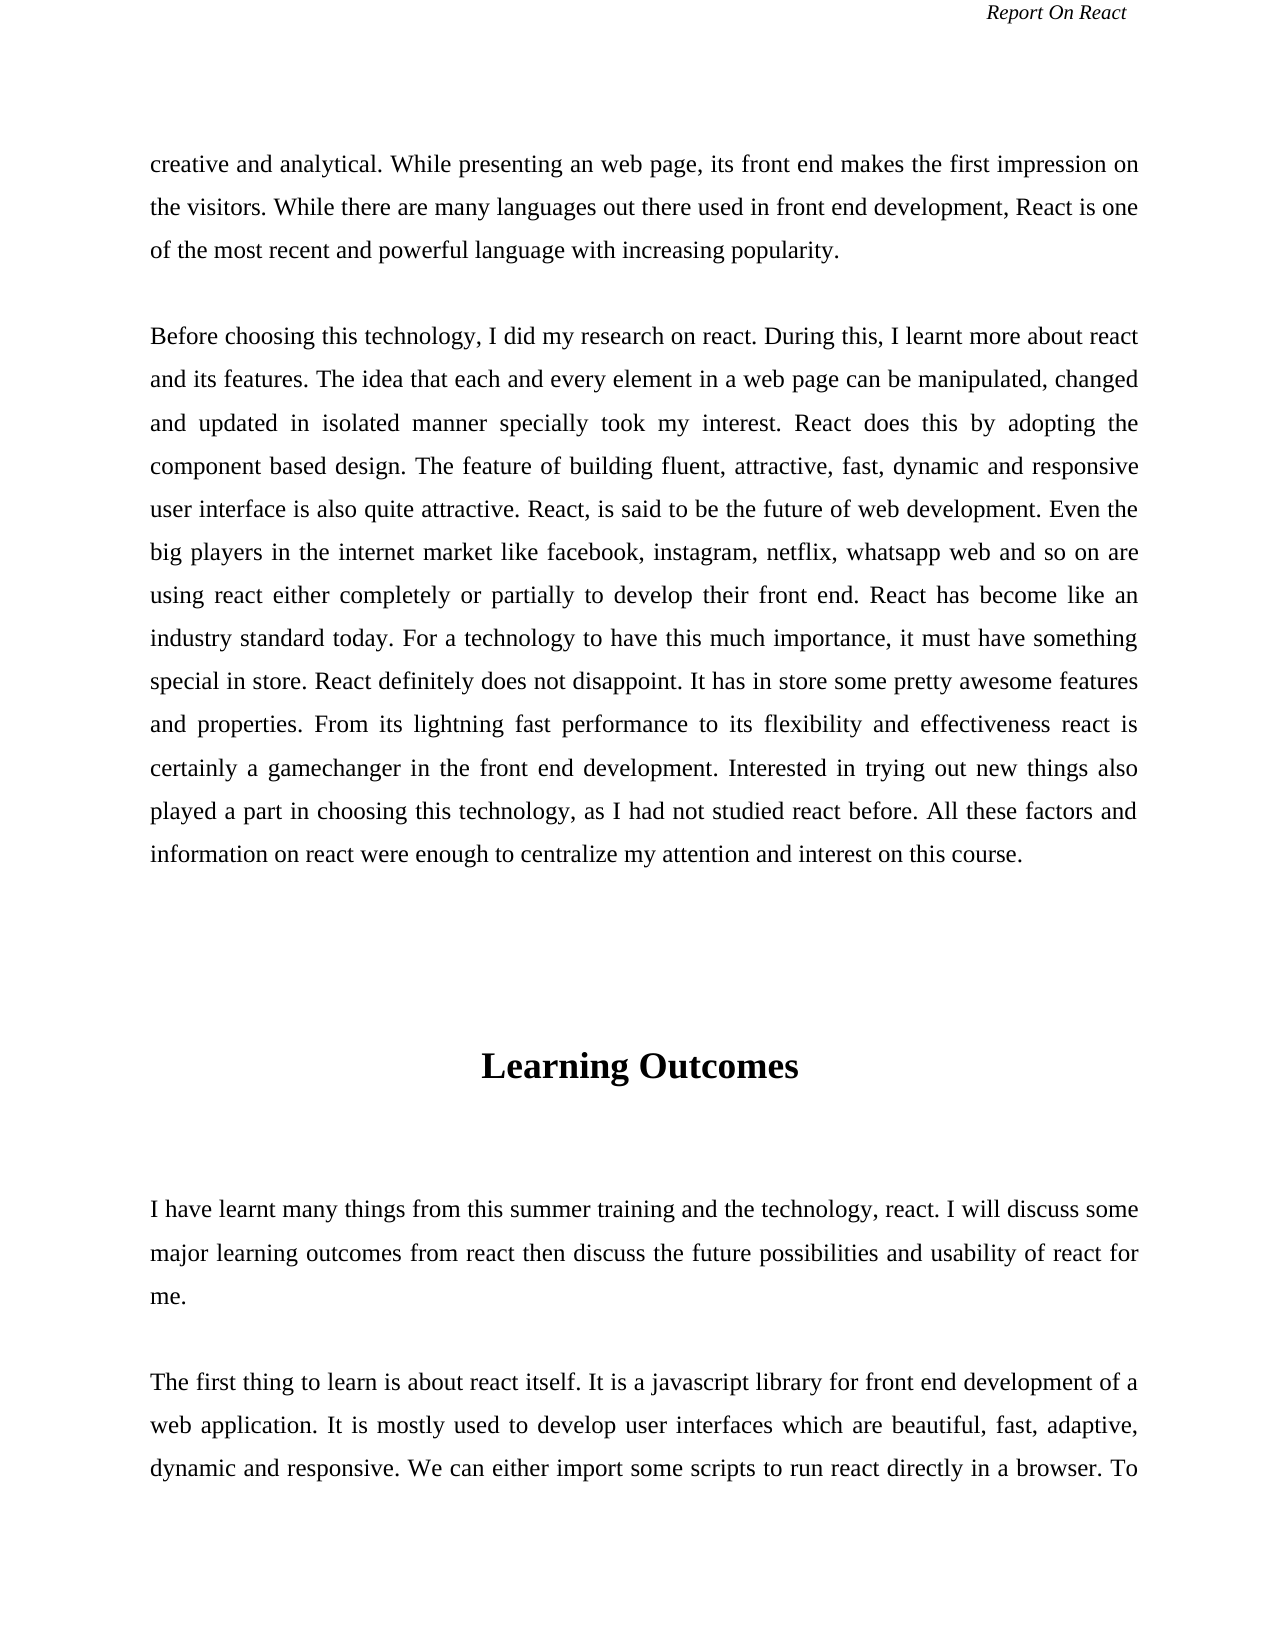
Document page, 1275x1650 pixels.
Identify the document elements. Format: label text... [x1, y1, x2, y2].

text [150, 149, 1139, 264]
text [150, 1367, 1139, 1482]
text Before choosing this technology, I did my research on react. During this, I learnt more about react and its features. The idea that each and every element in a web page can be manipulated, changed and updated in isolated manner specially took my interest. React does this by adopting the component based design. The feature of building fluent, attractive, fast, dynamic and responsive user interface is also quite attractive. React, is said to be the future of web development. Even the big players in the internet market like facebook, instagram, netflix, whatsapp web and so on are using react either completely or partially to develop their front end. React has become like an industry standard today. For a technology to have this much importance, it must have something special in store. React definitely does not disappoint. It has in store some pretty awesome features and properties. From its lightning fast performance to its flexibility and effectiveness react is certainly a gamechanger in the front end development. Interested in trying out new things also played a part in choosing this technology, as I had not studied react before. All these factors and information on react were enough to centralize my attention and interest on this course. [150, 321, 1139, 868]
text I have learnt many things from this summer training and the technology, react. I will discuss some major learning outcomes from react then discuss the future possibilities and usability of react for me. [150, 1194, 1139, 1309]
text Learning Outcomes [150, 1044, 1139, 1087]
